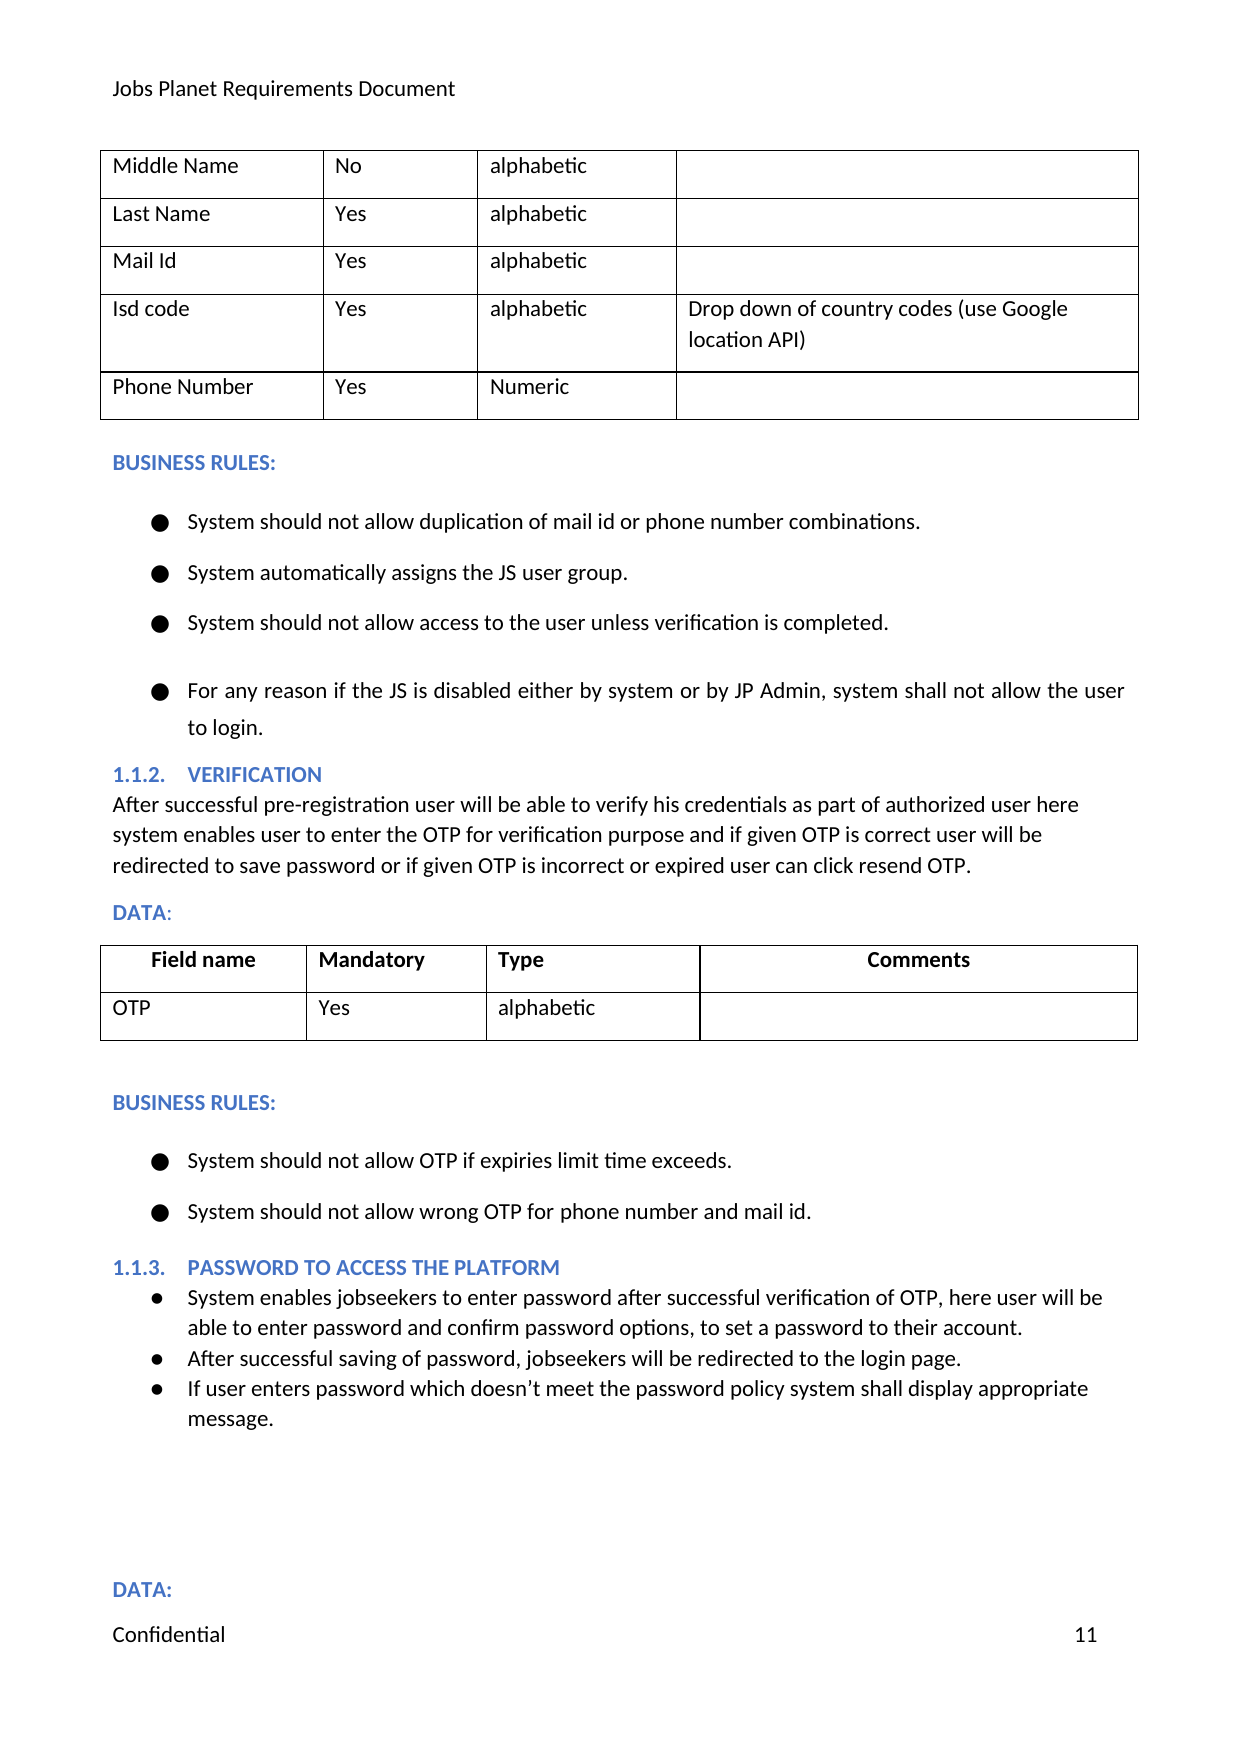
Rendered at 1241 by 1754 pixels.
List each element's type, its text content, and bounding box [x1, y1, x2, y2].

table_cell alphabetic [478, 151, 676, 198]
table_cell Yes [307, 993, 486, 1040]
table_cell Middle Name [101, 151, 323, 198]
list If user enters password which doesn’t meet the password policy system shall display appropriate message. [150, 1374, 1128, 1432]
table_cell [677, 151, 1138, 198]
table_cell alphabetic [478, 295, 676, 371]
table_header Mandatory [307, 946, 486, 992]
table_cell Yes [324, 199, 477, 246]
text BUSINESS RULES: [112, 1088, 1128, 1116]
table_cell No [324, 151, 477, 198]
list System should not allow OTP if expiries limit time exceeds. [150, 1135, 1128, 1182]
table_cell Numeric [478, 373, 676, 419]
list System should not allow access to the user unless verification is completed. [150, 597, 1128, 644]
table_cell [701, 993, 1137, 1040]
list System automatically assigns the JS user group. [150, 546, 1128, 593]
table_header Field name [101, 946, 306, 992]
subtitle PASSWORD TO ACCESS THE PLATFORM [112, 1253, 1128, 1281]
table_header Type [487, 946, 699, 992]
table_cell alphabetic [487, 993, 699, 1040]
table_cell Drop down of country codes (use Google location API) [677, 295, 1138, 371]
table_cell alphabetic [478, 199, 676, 246]
table_cell Yes [324, 247, 477, 293]
table_cell Yes [324, 295, 477, 371]
text DATA: [112, 1575, 1128, 1603]
table_header Comments [701, 946, 1137, 992]
table_cell Yes [324, 373, 477, 419]
table_cell Phone Number [101, 373, 323, 419]
table_cell [677, 199, 1138, 246]
table_cell Isd code [101, 295, 323, 371]
table_cell Last Name [101, 199, 323, 246]
text BUSINESS RULES: [112, 448, 1128, 476]
list For any reason if the JS is disabled either by system or by JP Admin, system shall not allow the user to login. [150, 664, 1128, 741]
table_cell OTP [101, 993, 306, 1040]
list After successful saving of password, jobseekers will be redirected to the login page. [150, 1344, 1128, 1372]
text After successful pre-registration user will be able to verify his credentials as part of authorized user here system enables user to enter the OTP for verification purpose and if given OTP is correct user will be redirected to save password or if given OTP is incorrect or expired user can click resend OTP. [112, 790, 1128, 879]
table_cell Mail Id [101, 247, 323, 293]
list System enables jobseekers to enter password after successful verification of OTP, here user will be able to enter password and confirm password options, to set a password to their account. [150, 1283, 1128, 1341]
table_cell alphabetic [478, 247, 676, 293]
table_cell [677, 247, 1138, 293]
list System should not allow duplication of mail id or phone number combinations. [150, 495, 1128, 542]
text DATA: [112, 898, 1128, 926]
list System should not allow wrong OTP for phone number and mail id. [150, 1186, 1128, 1233]
subtitle VERIFICATION [112, 760, 1128, 788]
table_cell [677, 373, 1138, 419]
